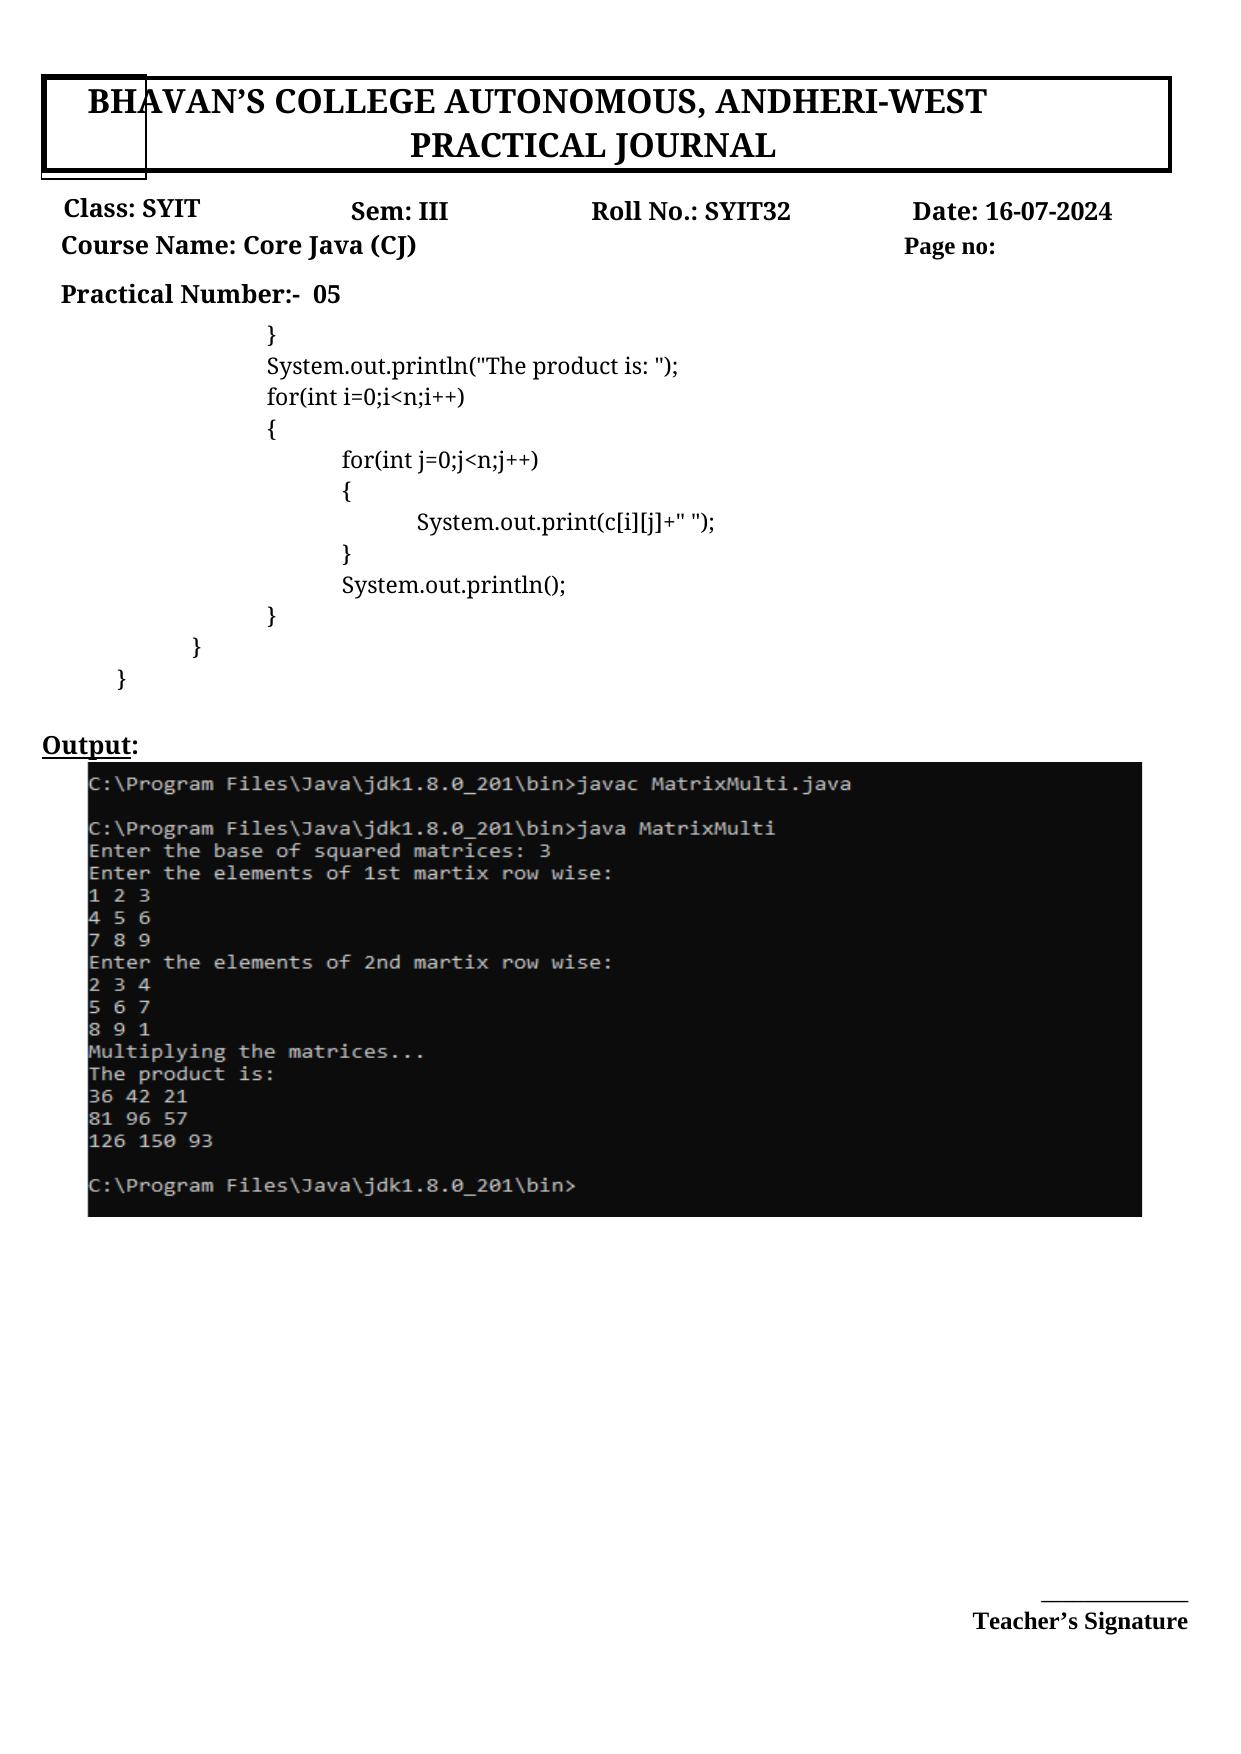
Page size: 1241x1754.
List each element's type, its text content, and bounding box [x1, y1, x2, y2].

text } [117, 538, 1188, 569]
text { [117, 413, 1188, 444]
picture [87, 762, 1143, 1217]
text System.out.println(); [117, 569, 1188, 600]
text Output: [42, 728, 1188, 762]
text System.out.print(c[i][j]+" "); [117, 506, 1188, 538]
text { [117, 475, 1188, 506]
text for(int j=0;j<n;j++) [117, 444, 1188, 475]
text System.out.println("The product is: "); [117, 350, 1188, 381]
text } [117, 319, 1188, 350]
text for(int i=0;i<n;i++) [117, 381, 1188, 413]
text } [117, 663, 1188, 694]
text } [117, 631, 1188, 663]
text } [117, 600, 1188, 631]
